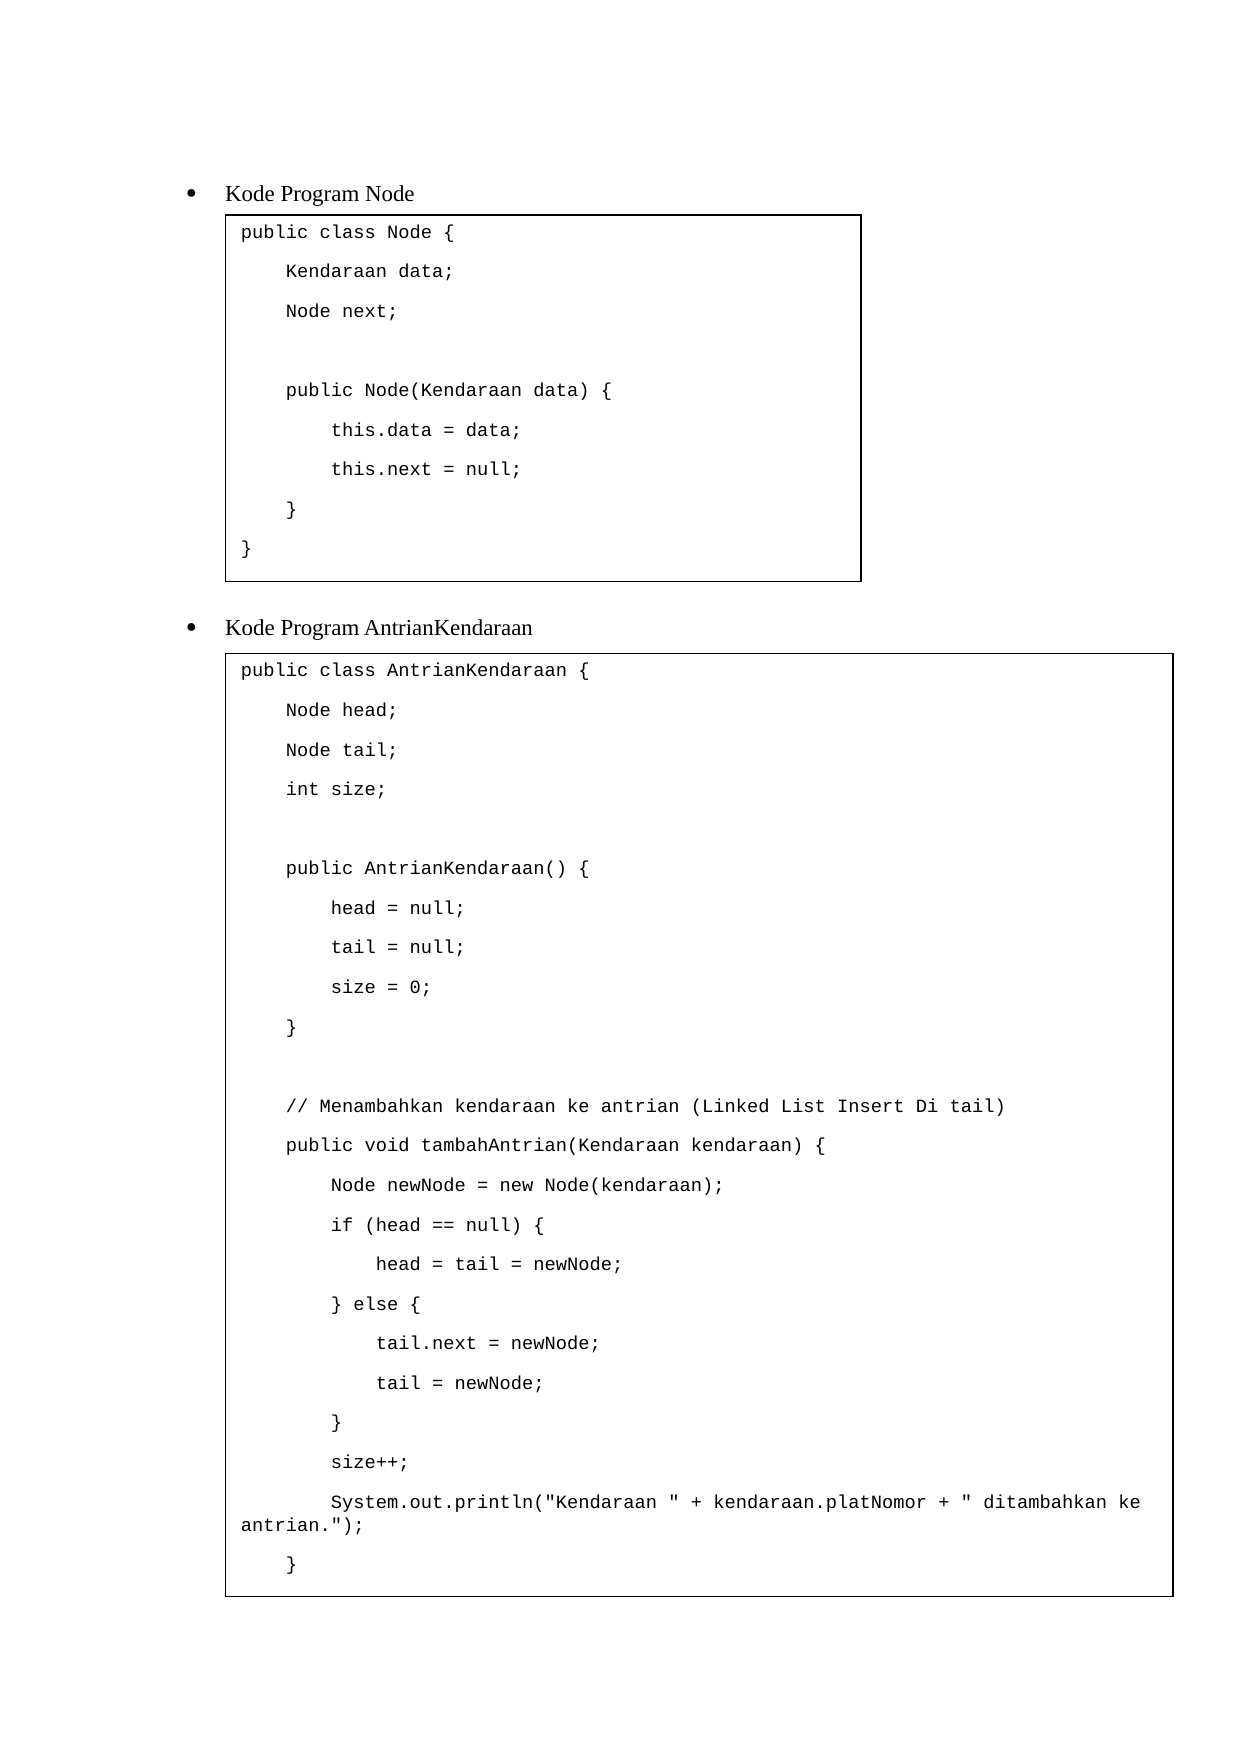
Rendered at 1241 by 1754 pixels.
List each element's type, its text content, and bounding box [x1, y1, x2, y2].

list Kode Program Node [187, 180, 1090, 207]
list Kode Program AntrianKendaraan [187, 614, 1090, 640]
